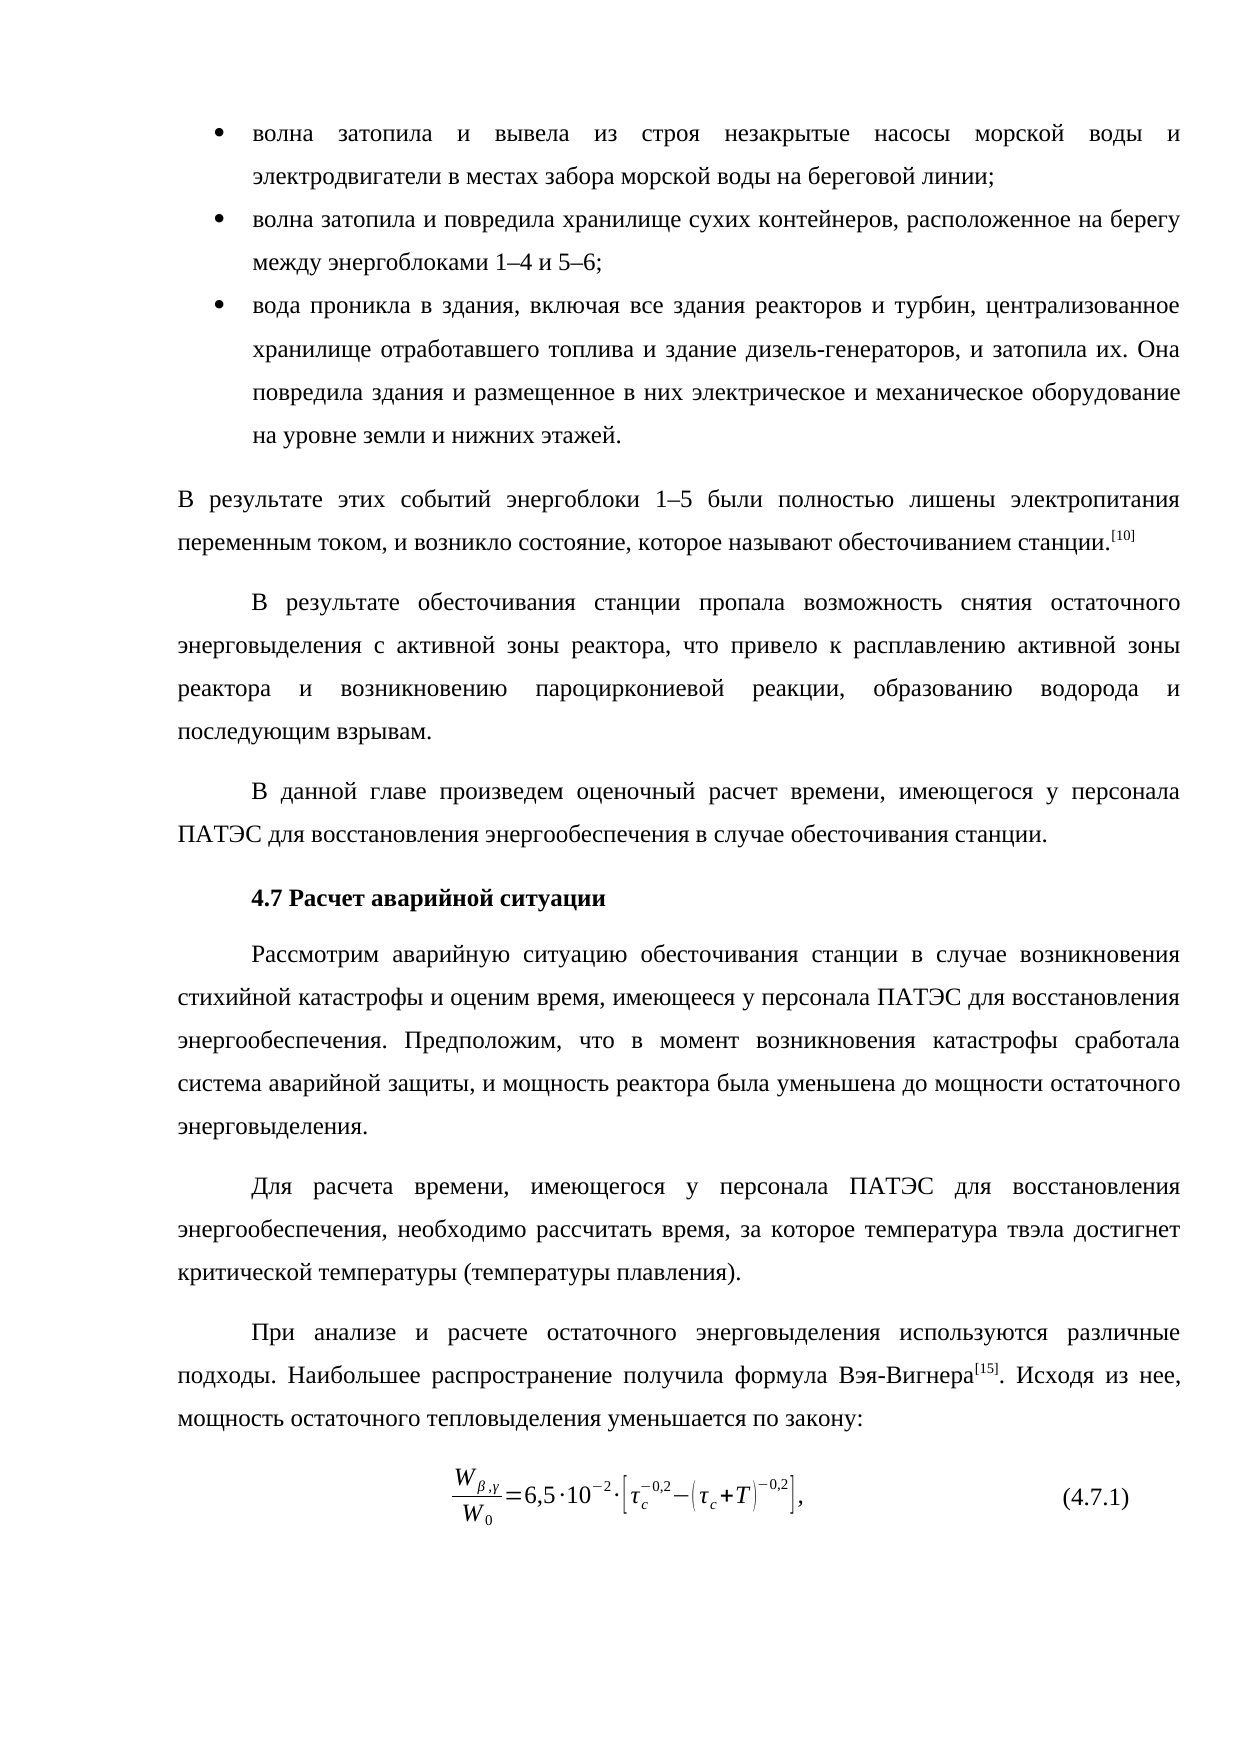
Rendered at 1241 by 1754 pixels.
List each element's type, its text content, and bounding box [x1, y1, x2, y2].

list волна затопила и повредила хранилище сухих контейнеров, расположенное на берегу между энергоблоками 1–4 и 5–6; [215, 204, 1181, 276]
text В результате обесточивания станции пропала возможность снятия остаточного энерговыделения с активной зоны реактора, что привело к расплавлению активной зоны реактора и возникновению пароциркониевой реакции, образованию водорода и последующим взрывам. [177, 587, 1181, 745]
table_header [166, 1463, 1051, 1560]
text В результате этих событий энергоблоки 1–5 были полностью лишены электропитания переменным током, и возникло состояние, которое называют обесточиванием станции.[10] [177, 484, 1181, 556]
table_header (4.7.1) [1051, 1463, 1141, 1560]
text В данной главе произведем оценочный расчет времени, имеющегося у персонала ПАТЭС для восстановления энергообеспечения в случае обесточивания станции. [177, 776, 1181, 848]
text При анализе и расчете остаточного энерговыделения используются различные подходы. Наибольшее распространение получила формула Вэя-Вигнера[15]. Исходя из нее, мощность остаточного тепловыделения уменьшается по закону: [177, 1317, 1181, 1432]
list волна затопила и вывела из строя незакрытые насосы морской воды и электродвигатели в местах забора морской воды на береговой линии; [215, 118, 1181, 190]
list вода проникла в здания, включая все здания реакторов и турбин, централизованное хранилище отработавшего топлива и здание дизель-генераторов, и затопила их. Она повредила здания и размещенное в них электрическое и механическое оборудование на уровне земли и нижних этажей. [215, 291, 1181, 449]
text Рассмотрим аварийную ситуацию обесточивания станции в случае возникновения стихийной катастрофы и оценим время, имеющееся у персонала ПАТЭС для восстановления энергообеспечения. Предположим, что в момент возникновения катастрофы сработала система аварийной защиты, и мощность реактора была уменьшена до мощности остаточного энерговыделения. [177, 939, 1181, 1140]
text Для расчета времени, имеющегося у персонала ПАТЭС для восстановления энергообеспечения, необходимо рассчитать время, за которое температура твэла достигнет критической температуры (температуры плавления). [177, 1171, 1181, 1286]
subtitle 4.7 Расчет аварийной ситуации [177, 883, 1181, 912]
